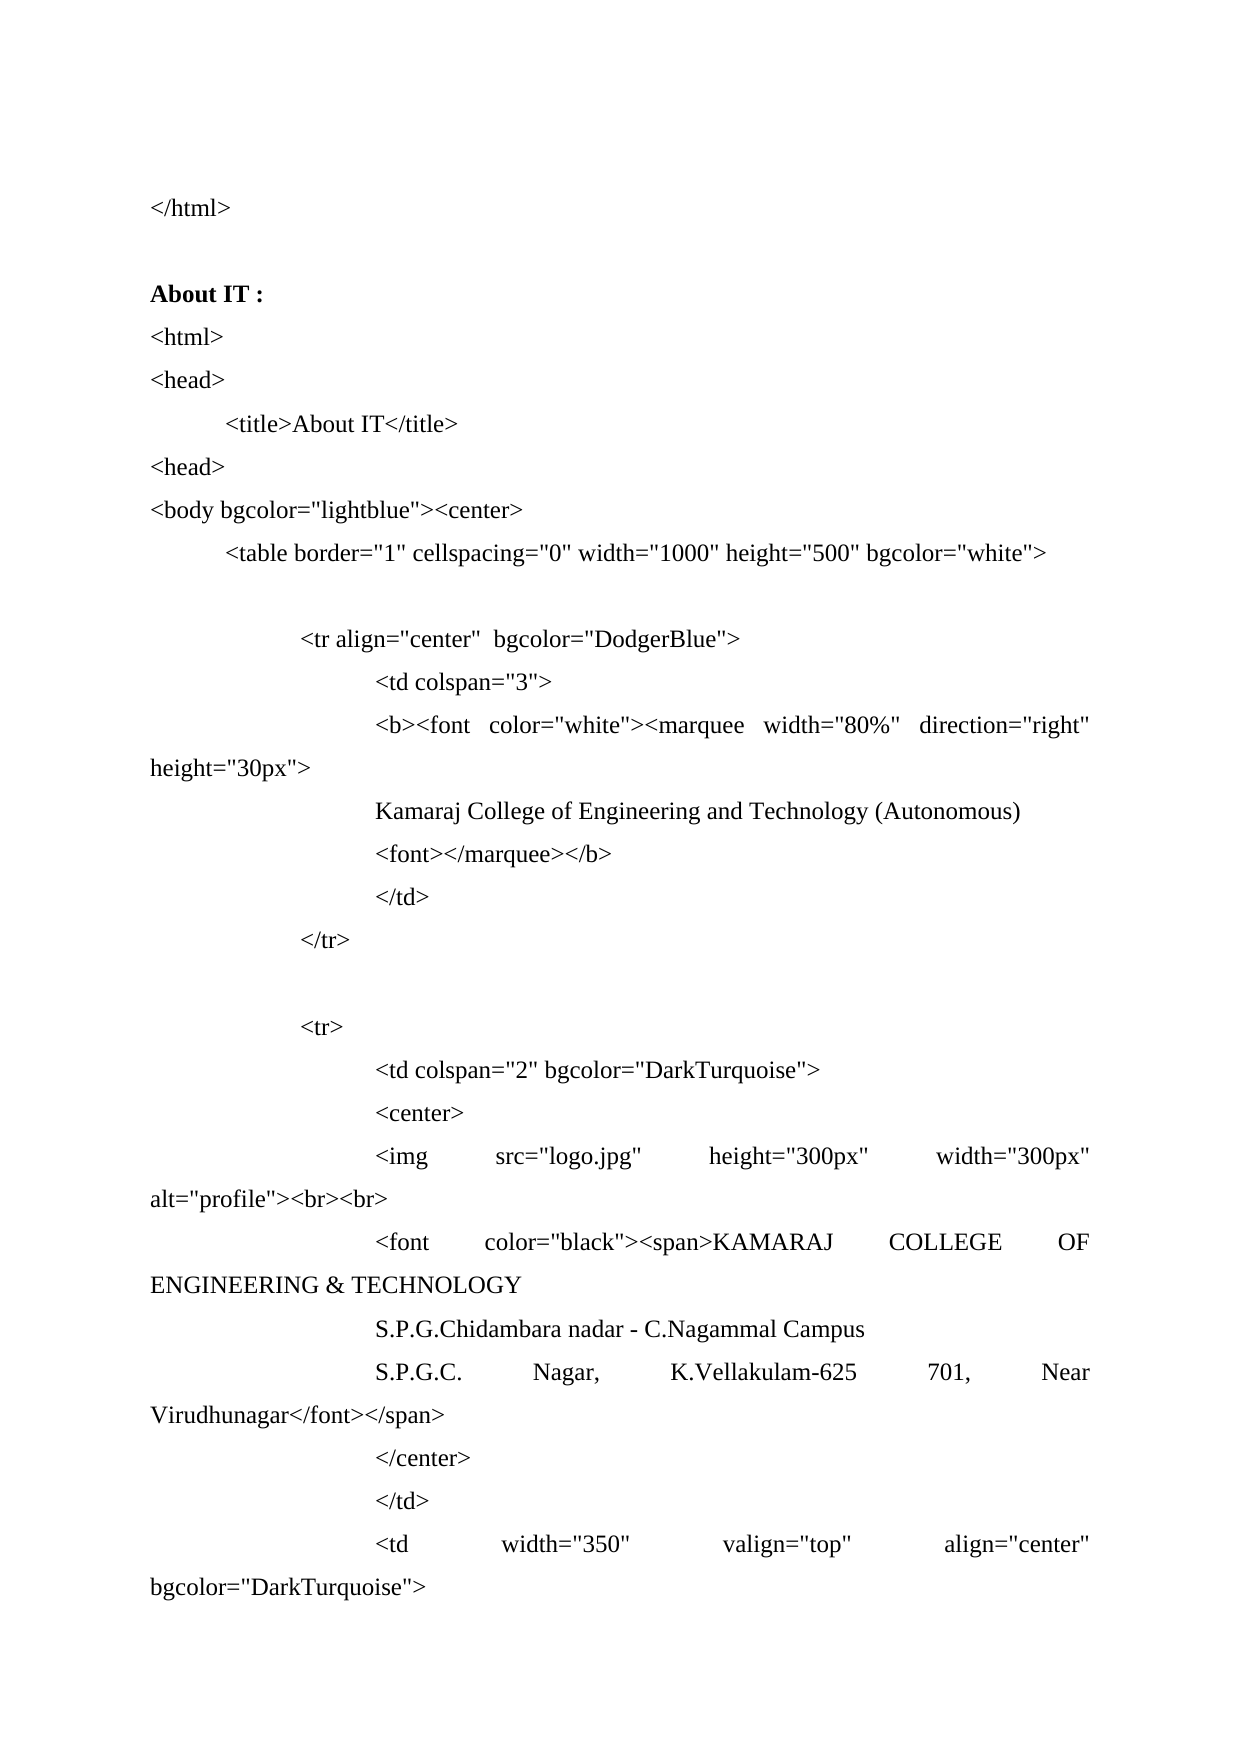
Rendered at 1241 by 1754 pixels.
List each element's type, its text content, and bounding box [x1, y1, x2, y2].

text <tr align="center" bgcolor="DodgerBlue"> [150, 624, 1090, 652]
text S.P.G.C. Nagar, K.Vellakulam-625 701, Near Virudhunagar</font></span> [150, 1357, 1090, 1429]
text <td width="350" valign="top" align="center" bgcolor="DarkTurquoise"> [150, 1529, 1090, 1601]
text <tr> [150, 1012, 1090, 1041]
text </td> [150, 1486, 1090, 1515]
text Kamaraj College of Engineering and Technology (Autonomous) [150, 796, 1090, 825]
text </tr> [150, 926, 1090, 954]
text <table border="1" cellspacing="0" width="1000" height="500" bgcolor="white"> [150, 538, 1090, 567]
text <html> [150, 322, 1090, 351]
text <font color="black"><span>KAMARAJ COLLEGE OF ENGINEERING & TECHNOLOGY [150, 1227, 1090, 1299]
text <td colspan="3"> [150, 667, 1090, 696]
text </html> [150, 193, 1090, 222]
text S.P.G.Chidambara nadar - C.Nagammal Campus [150, 1314, 1090, 1342]
text <b><font color="white"><marquee width="80%" direction="right" height="30px"> [150, 710, 1090, 782]
text <img src="logo.jpg" height="300px" width="300px" alt="profile"><br><br> [150, 1141, 1090, 1213]
text </td> [150, 882, 1090, 911]
text <head> [150, 366, 1090, 394]
text <center> [150, 1098, 1090, 1127]
text <body bgcolor="lightblue"><center> [150, 495, 1090, 524]
text <title>About IT</title> [150, 409, 1090, 437]
text <font></marquee></b> [150, 839, 1090, 868]
text <head> [150, 452, 1090, 481]
text </center> [150, 1443, 1090, 1472]
text <td colspan="2" bgcolor="DarkTurquoise"> [150, 1055, 1090, 1084]
text About IT : [150, 279, 1090, 308]
